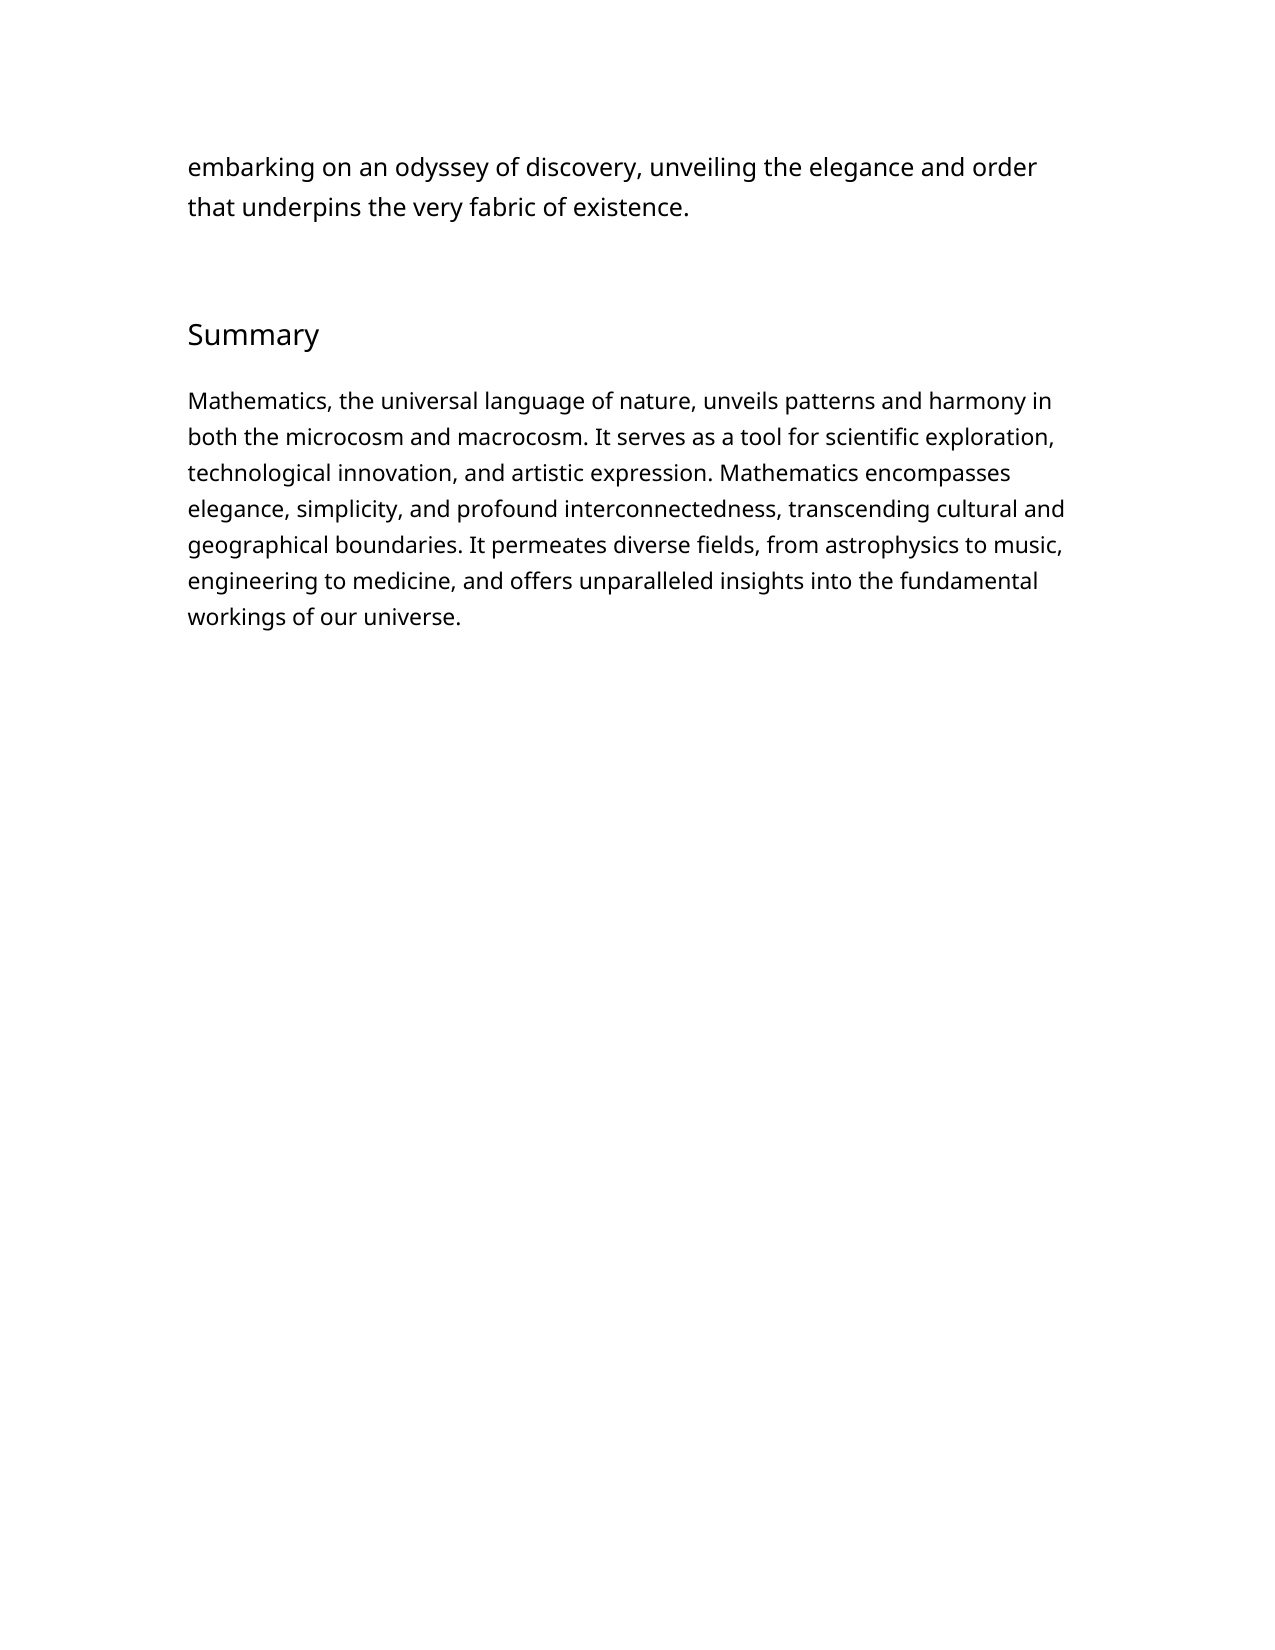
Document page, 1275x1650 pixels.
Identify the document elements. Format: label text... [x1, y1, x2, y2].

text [187, 150, 1087, 223]
text Mathematics, the universal language of nature, unveils patterns and harmony in both the microcosm and macrocosm. It serves as a tool for scientific exploration, technological innovation, and artistic expression. Mathematics encompasses elegance, simplicity, and profound interconnectedness, transcending cultural and geographical boundaries. It permeates diverse fields, from astrophysics to music, engineering to medicine, and offers unparalleled insights into the fundamental workings of our universe. [187, 385, 1087, 632]
text Summary [187, 314, 1087, 354]
